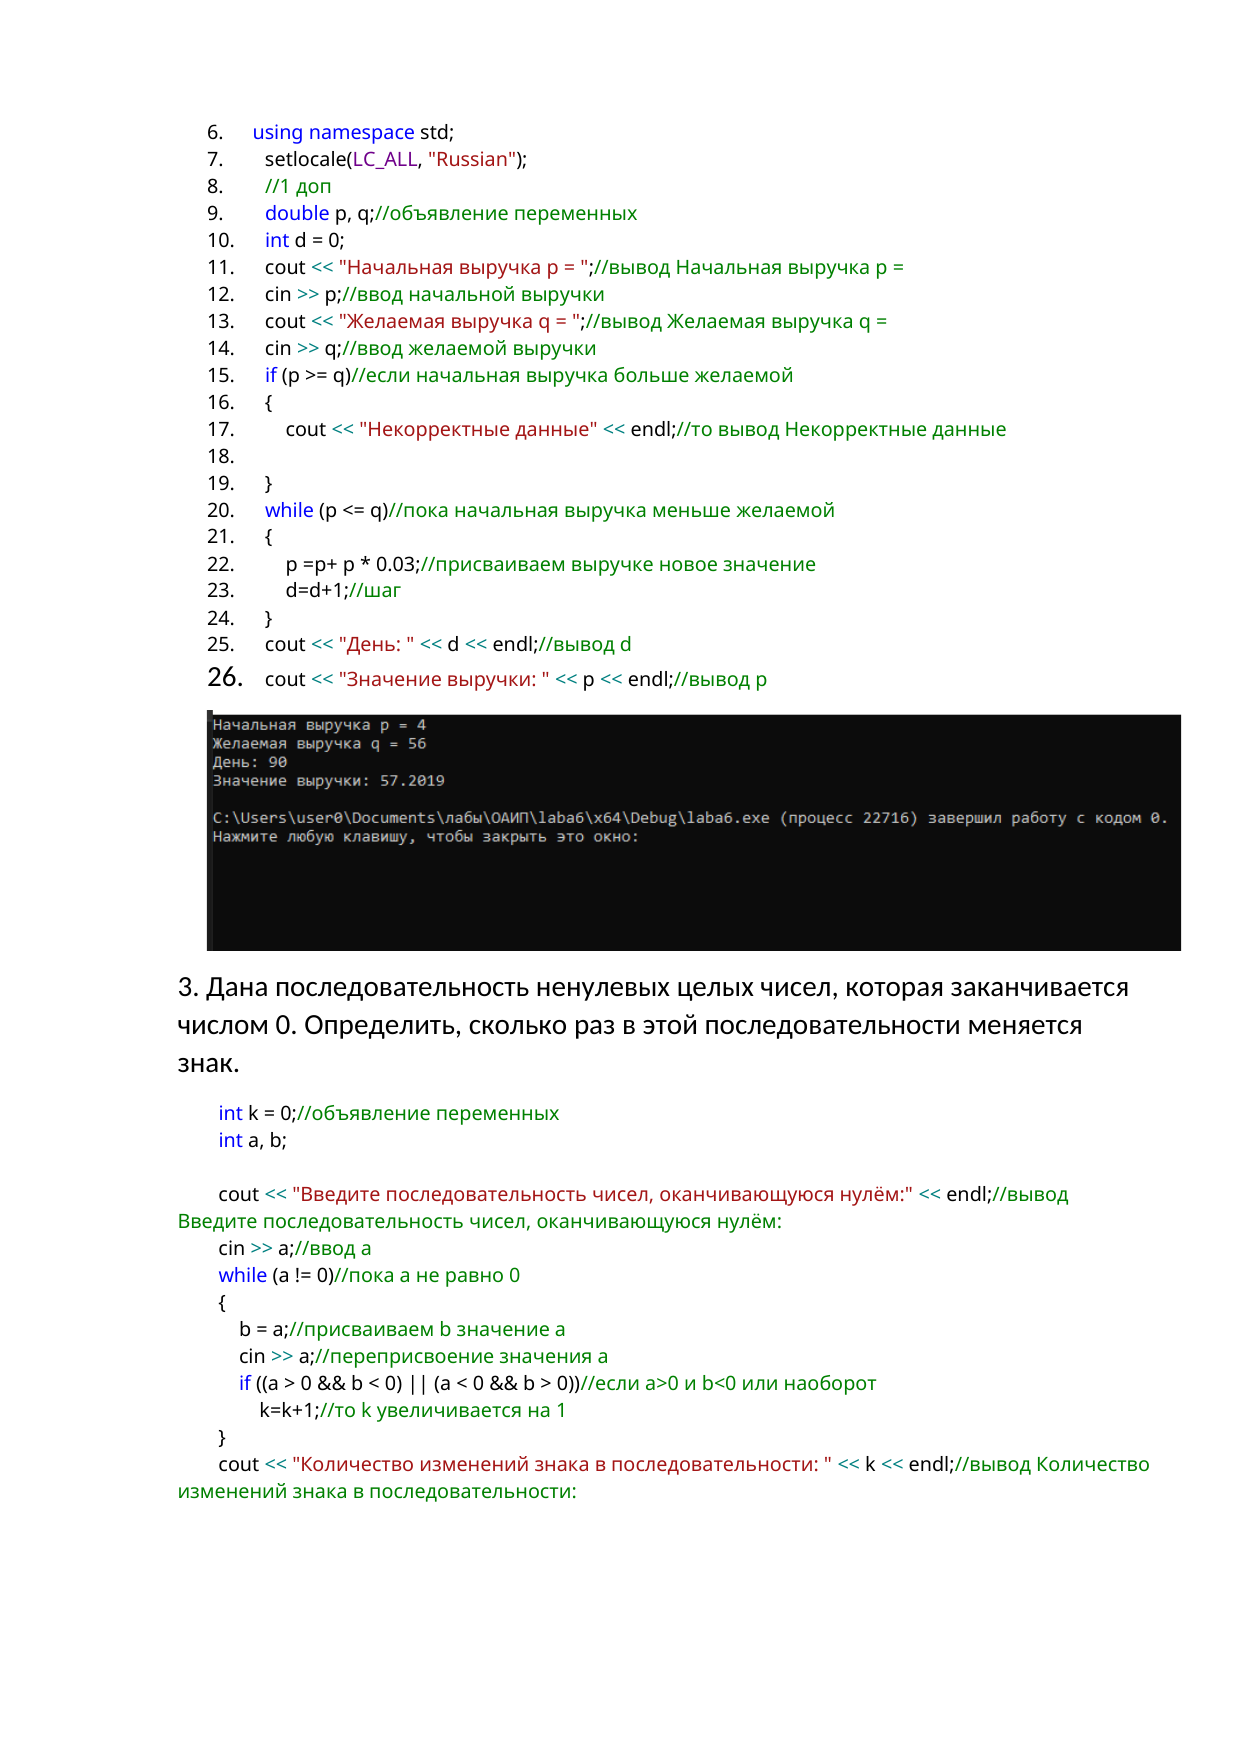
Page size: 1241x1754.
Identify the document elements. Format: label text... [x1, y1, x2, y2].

list cout << "Значение выручки: " << p << endl;//вывод p [207, 658, 1152, 693]
text { [177, 1288, 1152, 1316]
list d=d+1;//шаг [207, 577, 1152, 604]
picture [206, 710, 1182, 951]
list { [207, 388, 1152, 415]
text b = a;//присваиваем b значение a [177, 1316, 1152, 1342]
text 3. Дана последовательность ненулевых целых чисел, которая заканчивается числом 0. Определить, сколько раз в этой последовательности меняется знак. [177, 968, 1152, 1080]
list { [207, 523, 1152, 550]
list } [207, 469, 1152, 496]
text cin >> a;//ввод a [177, 1234, 1152, 1262]
text cout << "Введите последовательность чисел, оканчивающуюся нулём:" << endl;//вывод Введите последовательность чисел, оканчивающуюся нулём: [177, 1181, 1152, 1234]
list } [207, 604, 1152, 631]
text cin >> a;//переприсвоение значения a [177, 1342, 1152, 1369]
text while (a != 0)//пока a не равно 0 [177, 1262, 1152, 1288]
text k=k+1;//то k увеличивается на 1 [177, 1396, 1152, 1423]
text if ((a > 0 && b < 0) || (a < 0 && b > 0))//если a>0 и b<0 или наоборот [177, 1369, 1152, 1396]
list cin >> q;//ввод желаемой выручки [207, 334, 1152, 361]
list double p, q;//объявление переменных [207, 199, 1152, 226]
list using namespace std; [207, 118, 1152, 145]
list //1 доп [207, 172, 1152, 199]
list cout << "Некорректные данные" << endl;//то вывод Некорректные данные [207, 415, 1152, 442]
text int k = 0;//объявление переменных [177, 1100, 1152, 1127]
list cout << "Начальная выручка p = ";//вывод Начальная выручка p = [207, 253, 1152, 280]
list if (p >= q)//если начальная выручка больше желаемой [207, 361, 1152, 388]
list while (p <= q)//пока начальная выручка меньше желаемой [207, 496, 1152, 523]
text cout << "Количество изменений знака в последовательности: " << k << endl;//вывод Количество изменений знака в последовательности: [177, 1450, 1152, 1504]
list int d = 0; [207, 226, 1152, 253]
list cin >> p;//ввод начальной выручки [207, 280, 1152, 307]
list setlocale(LC_ALL, "Russian"); [207, 145, 1152, 172]
list p =p+ p * 0.03;//присваиваем выручке новое значение [207, 550, 1152, 577]
text } [177, 1423, 1152, 1450]
list cout << "День: " << d << endl;//вывод d [207, 631, 1152, 658]
text int a, b; [177, 1127, 1152, 1154]
list cout << "Желаемая выручка q = ";//вывод Желаемая выручка q = [207, 307, 1152, 334]
